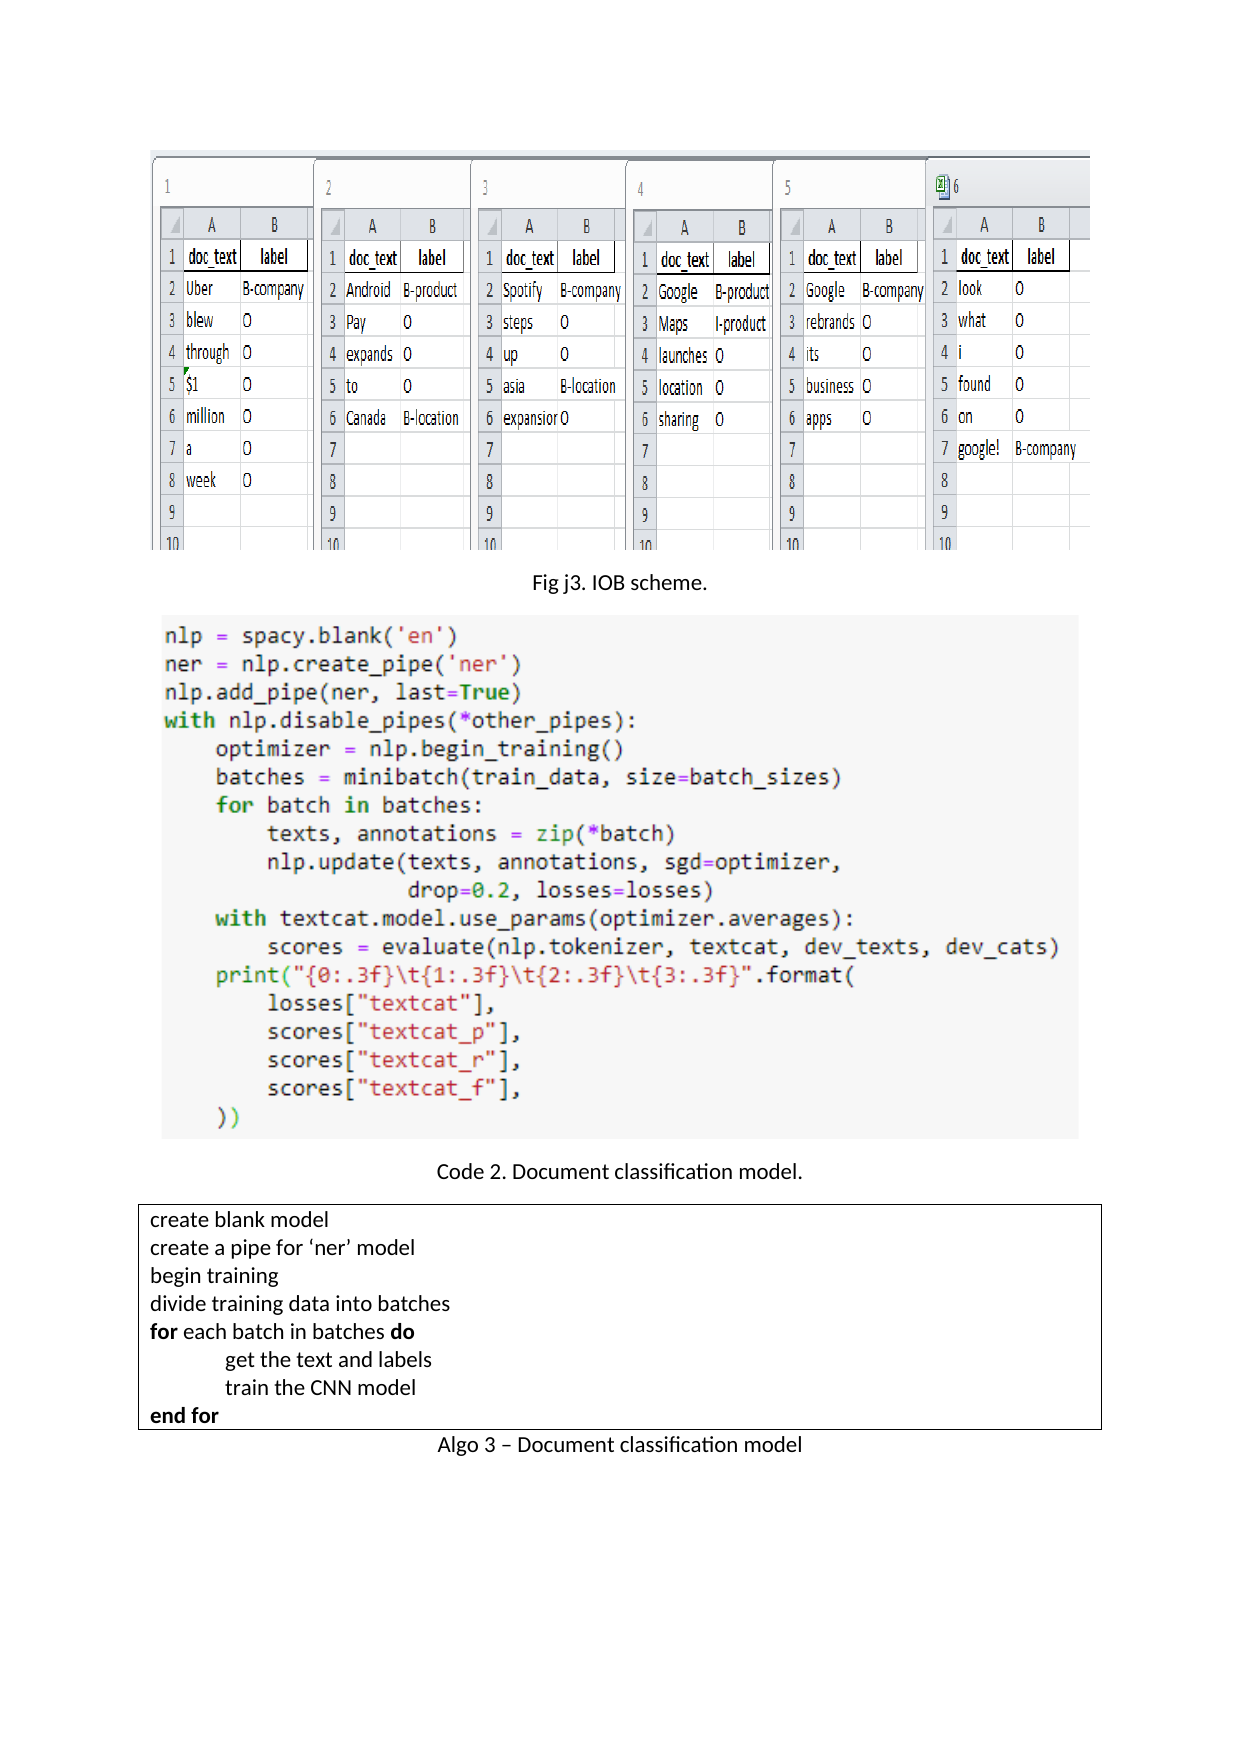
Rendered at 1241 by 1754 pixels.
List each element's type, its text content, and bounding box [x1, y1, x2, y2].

table_header create blank model create a pipe for ‘ner’ model begin training divide training data into batches for each batch in batches do get the text and labels train the CNN model end for [139, 1205, 1101, 1429]
text Code 2. Document classification model. [150, 1157, 1090, 1185]
picture [150, 150, 1090, 550]
text Algo 3 – Document classification model [150, 1430, 1090, 1458]
picture [161, 615, 1079, 1139]
text Fig j3. IOB scheme. [150, 568, 1090, 596]
